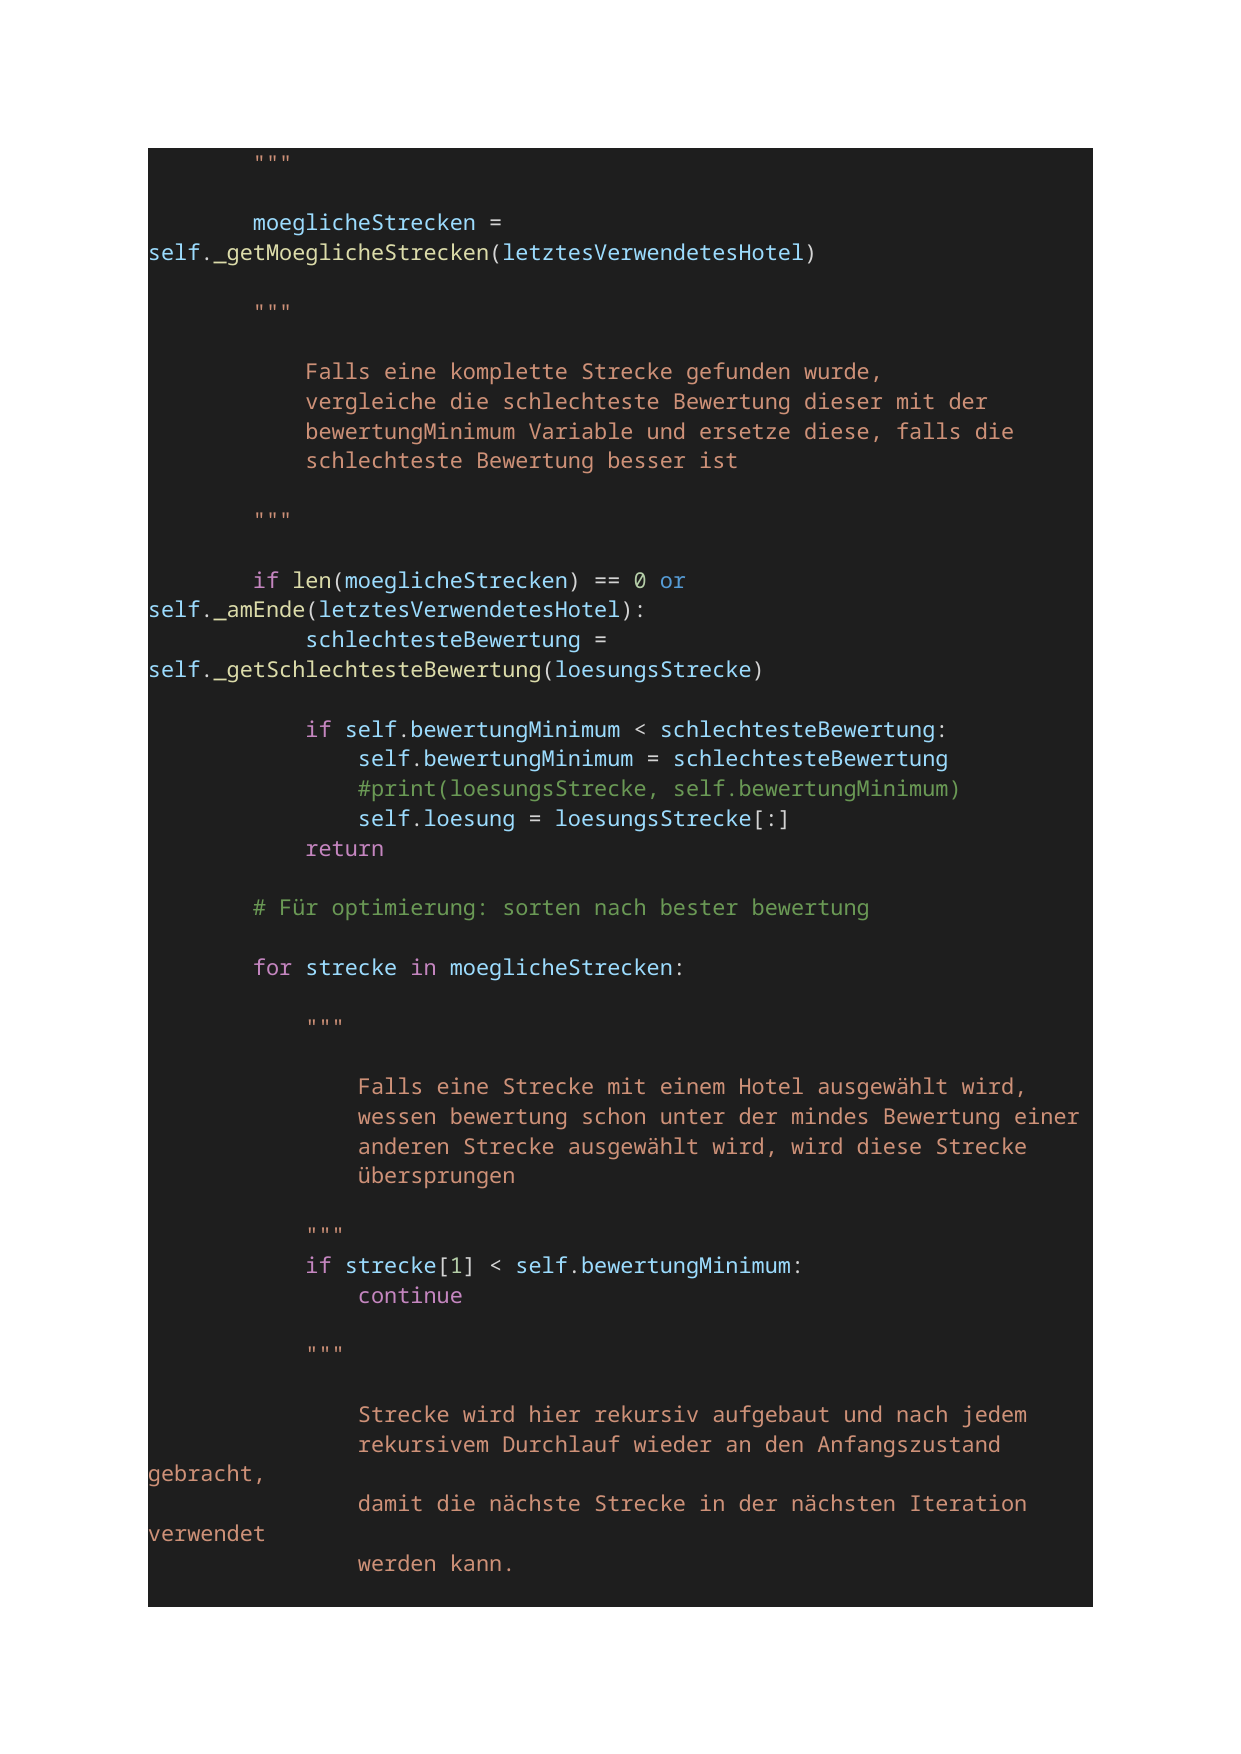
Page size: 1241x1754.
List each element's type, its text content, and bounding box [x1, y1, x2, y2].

text bewertungMinimum Variable und ersetze diese, falls die [148, 416, 1093, 446]
text """ [148, 1012, 1093, 1041]
text # Für optimierung: sorten nach bester bewertung [148, 892, 1093, 922]
text if len(moeglicheStrecken) == 0 or self._amEnde(letztesVerwendetesHotel): [148, 565, 1093, 624]
text """ [148, 1220, 1093, 1250]
text anderen Strecke ausgewählt wird, wird diese Strecke [148, 1131, 1093, 1161]
text Falls eine Strecke mit einem Hotel ausgewählt wird, [148, 1071, 1093, 1101]
text wessen bewertung schon unter der mindes Bewertung einer [148, 1101, 1093, 1131]
text self.bewertungMinimum = schlechtesteBewertung [148, 743, 1093, 773]
text """ [148, 505, 1093, 535]
text Strecke wird hier rekursiv aufgebaut und nach jedem [148, 1399, 1093, 1429]
text moeglicheStrecken = self._getMoeglicheStrecken(letztesVerwendetesHotel) [148, 207, 1093, 267]
text continue [148, 1280, 1093, 1309]
text self.loesung = loesungsStrecke[:] [148, 803, 1093, 833]
text if strecke[1] < self.bewertungMinimum: [148, 1250, 1093, 1280]
text return [148, 833, 1093, 863]
text damit die nächste Strecke in der nächsten Iteration verwendet [148, 1488, 1093, 1548]
text #print(loesungsStrecke, self.bewertungMinimum) [148, 773, 1093, 803]
text Falls eine komplette Strecke gefunden wurde, [148, 356, 1093, 386]
text rekursivem Durchlauf wieder an den Anfangszustand gebracht, [148, 1429, 1093, 1488]
text schlechteste Bewertung besser ist [148, 446, 1093, 475]
text schlechtesteBewertung = self._getSchlechtesteBewertung(loesungsStrecke) [148, 624, 1093, 684]
text """ [148, 297, 1093, 326]
text if self.bewertungMinimum < schlechtesteBewertung: [148, 714, 1093, 743]
text for strecke in moeglicheStrecken: [148, 952, 1093, 982]
text """ [148, 1339, 1093, 1369]
text vergleiche die schlechteste Bewertung dieser mit der [148, 386, 1093, 416]
text übersprungen [148, 1161, 1093, 1190]
text """ [148, 148, 1093, 177]
text werden kann. [148, 1548, 1093, 1578]
